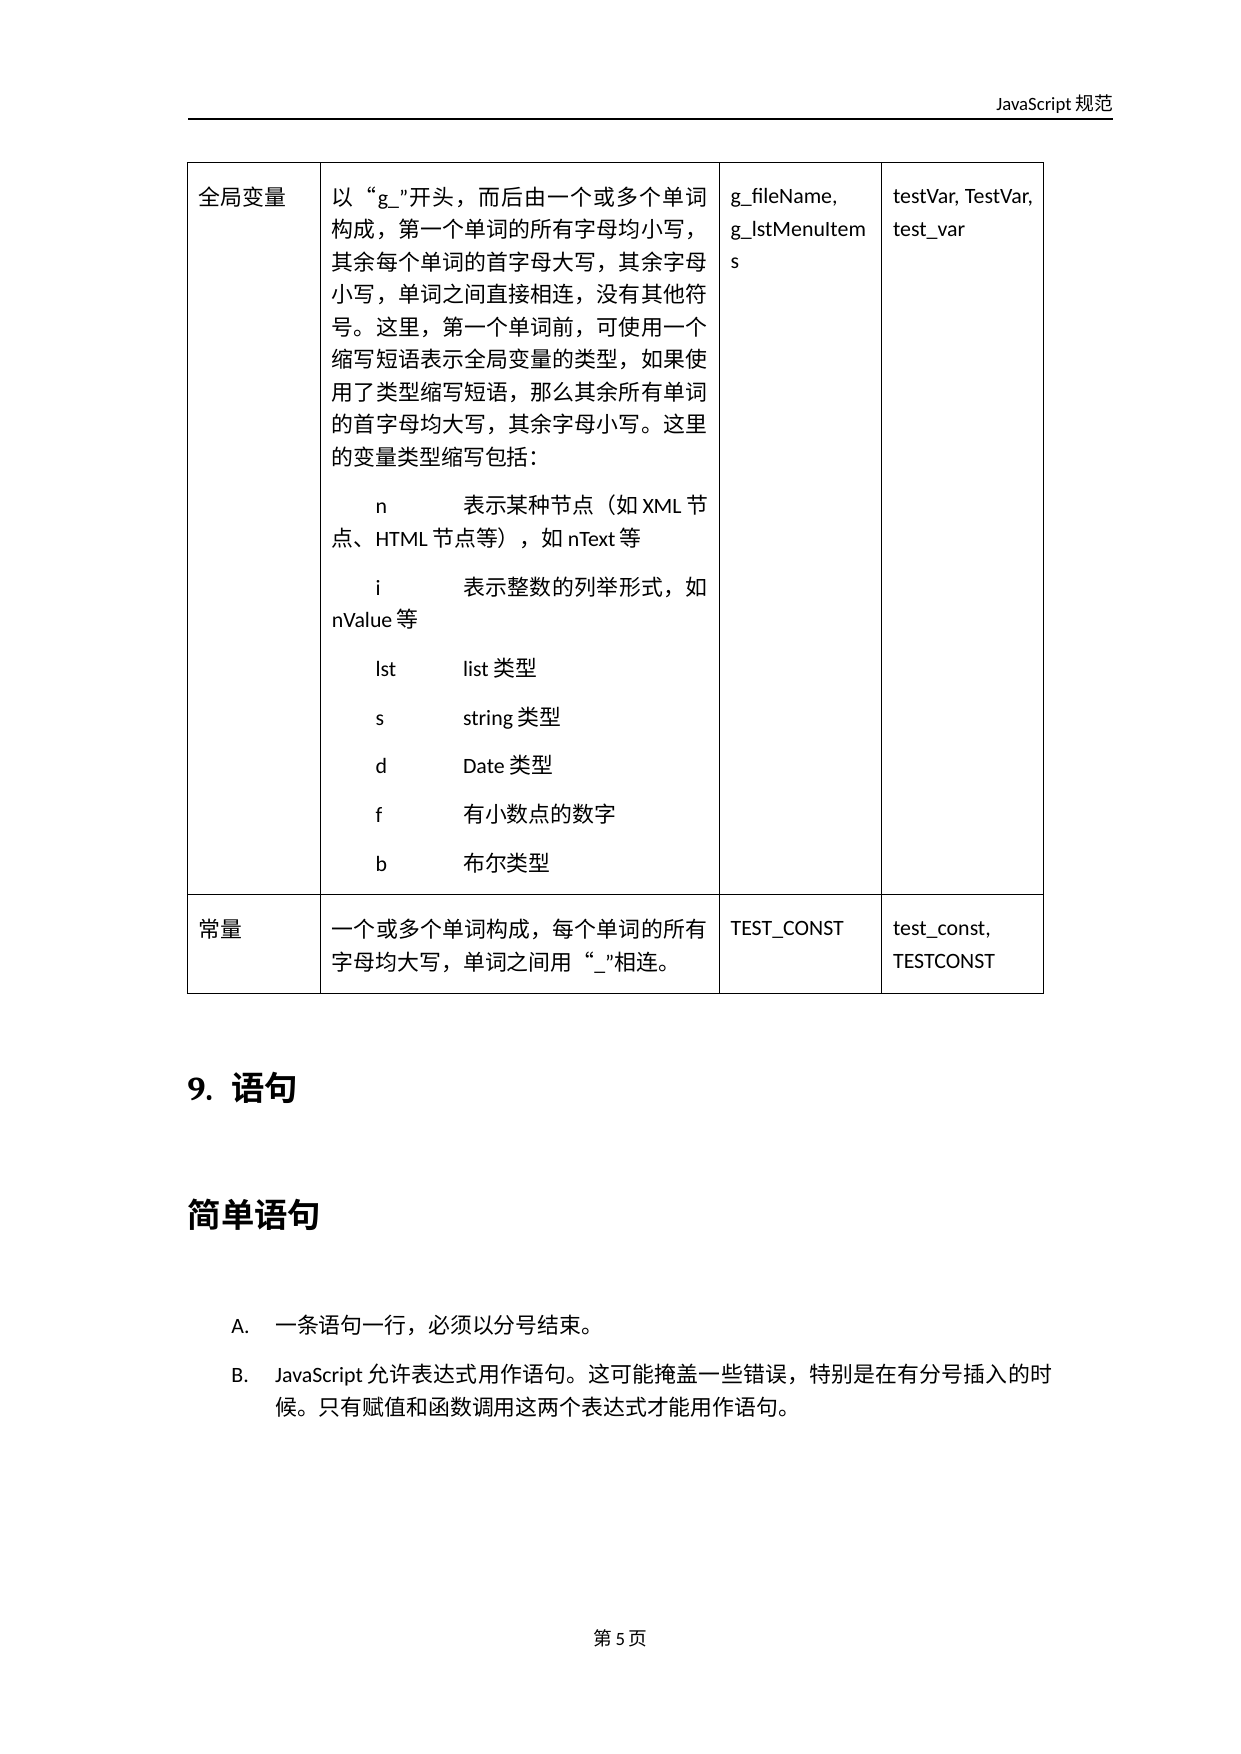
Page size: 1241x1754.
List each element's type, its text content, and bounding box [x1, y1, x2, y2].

subtitle 简单语句 [187, 1181, 1053, 1246]
table_cell TEST_CONST [720, 895, 881, 993]
list 一条语句一行，必须以分号结束。 [231, 1308, 1053, 1340]
table_cell 全局变量 [188, 163, 320, 894]
subtitle 语句 [187, 1053, 1053, 1118]
table_cell test_const, TESTCONST [882, 895, 1043, 993]
table_cell testVar, TestVar, test_var [882, 163, 1043, 894]
table_cell g_fileName, g_lstMenuItems [720, 163, 881, 894]
list JavaScript允许表达式用作语句。这可能掩盖一些错误，特别是在有分号插入的时候。只有赋值和函数调用这两个表达式才能用作语句。 [231, 1357, 1053, 1422]
table_cell 一个或多个单词构成，每个单词的所有字母均大写，单词之间用“_”相连。 [321, 895, 719, 993]
table_cell 常量 [188, 895, 320, 993]
table_cell 以“g_”开头，而后由一个或多个单词构成，第一个单词的所有字母均小写，其余每个单词的首字母大写，其余字母小写，单词之间直接相连，没有其他符号。这里，第一个单词前，可使用一个缩写短语表示全局变量的类型，如果使用了类型缩写短语，那么其余所有单词的首字母均大写，其余字母小写。这里的变量类型缩写包括： n 表示某种节点（如XML节点、HTML节点等），如nText等 i 表示整数的列举形式，如nValue等 lst list类型 s string类型 d Date类型 f 有小数点的数字 b 布尔类型 [321, 163, 719, 894]
